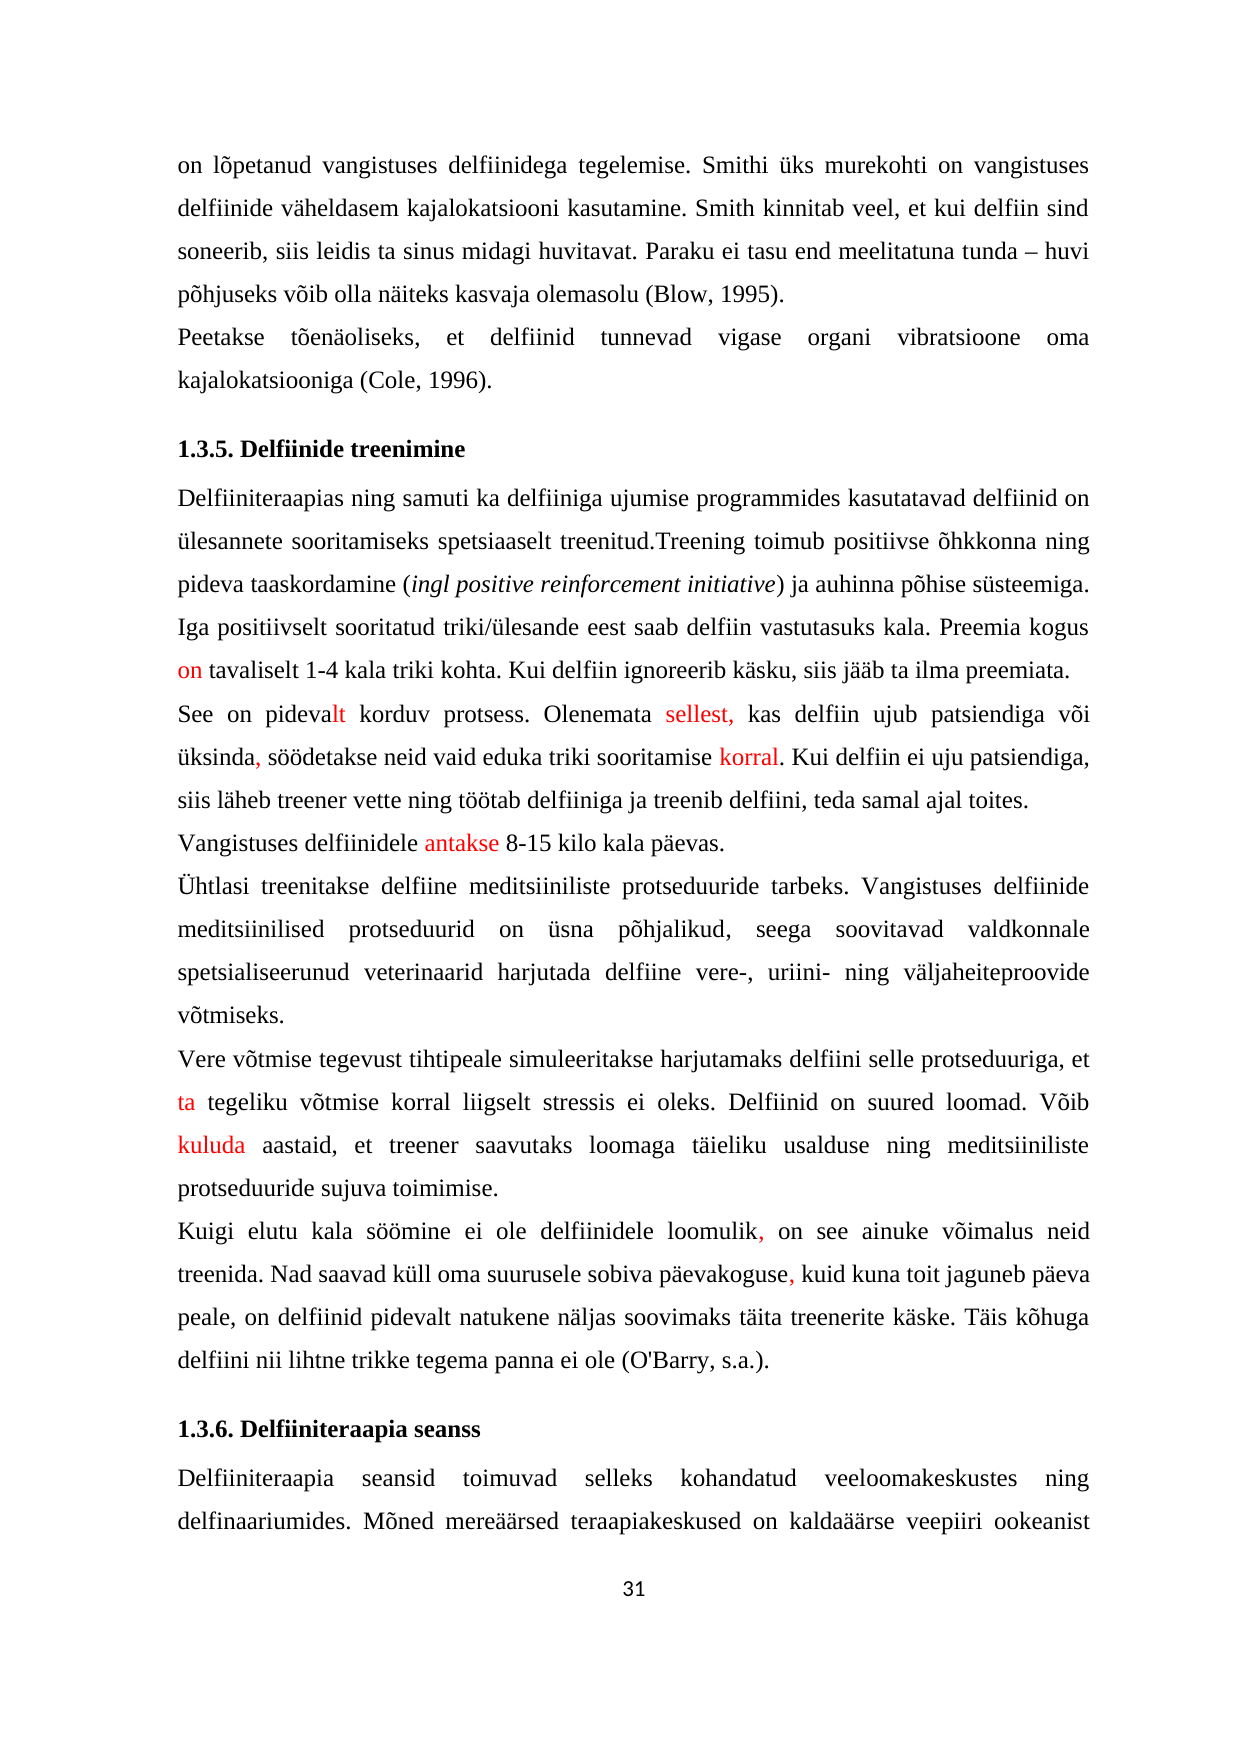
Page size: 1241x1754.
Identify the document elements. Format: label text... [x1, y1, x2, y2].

subtitle 1.3.6. Delfiiniteraapia seanss [177, 1414, 1090, 1442]
text Vangistuses delfiinidele antakse 8-15 kilo kala päevas. [177, 828, 1090, 857]
subtitle 1.3.5. Delfiinide treenimine [177, 434, 1090, 462]
text See on pidevalt korduv protsess. Olenemata sellest, kas delfiin ujub patsiendiga või üksinda, söödetakse neid vaid eduka triki sooritamise korral. Kui delfiin ei uju patsiendiga, siis läheb treener vette ning töötab delfiiniga ja treenib delfiini, teda samal ajal toites. [177, 699, 1090, 814]
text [177, 1463, 1090, 1535]
text Kuigi elutu kala söömine ei ole delfiinidele loomulik, on see ainuke võimalus neid treenida. Nad saavad küll oma suurusele sobiva päevakoguse, kuid kuna toit jaguneb päeva peale, on delfiinid pidevalt natukene näljas soovimaks täita treenerite käske. Täis kõhuga delfiini nii lihtne trikke tegema panna ei ole (O'Barry, s.a.). [177, 1216, 1090, 1374]
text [177, 150, 1090, 308]
text Vere võtmise tegevust tihtipeale simuleeritakse harjutamaks delfiini selle protseduuriga, et ta tegeliku võtmise korral liigselt stressis ei oleks. Delfiinid on suured loomad. Võib kuluda aastaid, et treener saavutaks loomaga täieliku usalduse ning meditsiiniliste protseduuride sujuva toimimise. [177, 1044, 1090, 1202]
text Delfiiniteraapias ning samuti ka delfiiniga ujumise programmides kasutatavad delfiinid on ülesannete sooritamiseks spetsiaaselt treenitud.Treening toimub positiivse õhkkonna ning pideva taaskordamine (ingl positive reinforcement initiative) ja auhinna põhise süsteemiga. Iga positiivselt sooritatud triki/ülesande eest saab delfiin vastutasuks kala. Preemia kogus on tavaliselt 1-4 kala triki kohta. Kui delfiin ignoreerib käsku, siis jääb ta ilma preemiata. [177, 483, 1090, 684]
text Peetakse tõenäoliseks, et delfiinid tunnevad vigase organi vibratsioone oma kajalokatsiooniga (Cole, 1996). [177, 322, 1090, 394]
text Ühtlasi treenitakse delfiine meditsiiniliste protseduuride tarbeks. Vangistuses delfiinide meditsiinilised protseduurid on üsna põhjalikud, seega soovitavad valdkonnale spetsialiseerunud veterinaarid harjutada delfiine vere-, uriini- ning väljaheiteproovide võtmiseks. [177, 871, 1090, 1029]
